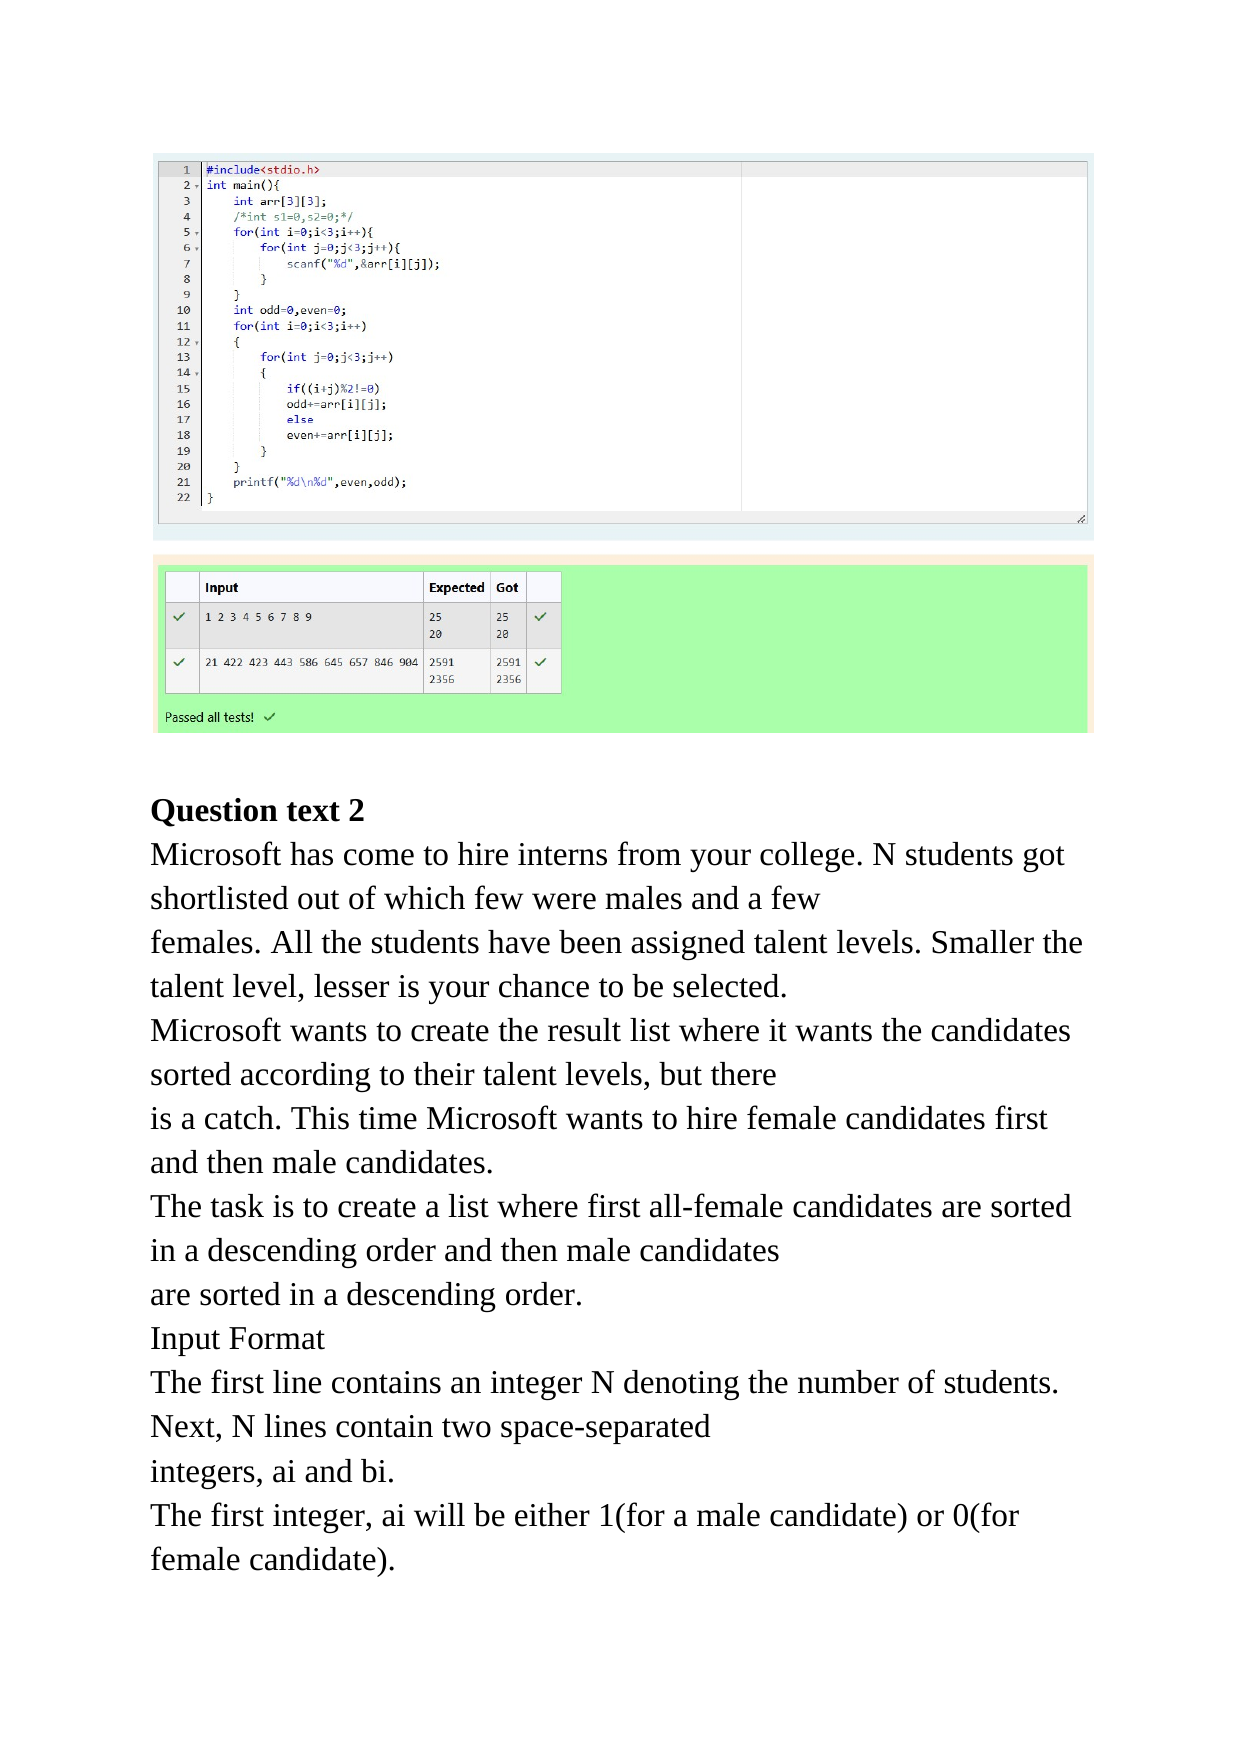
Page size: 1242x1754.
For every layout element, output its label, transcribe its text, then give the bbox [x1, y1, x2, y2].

text The task is to create a list where first all-female candidates are sorted in a descending order and then male candidates [150, 1186, 1076, 1269]
picture [153, 153, 1094, 733]
subtitle Question text 2 [150, 790, 1094, 828]
text The first line contains an integer N denoting the number of students. [150, 1363, 1094, 1401]
text is a catch. This time Microsoft wants to hire female candidates first and then male candidates. [150, 1098, 1076, 1181]
text Microsoft has come to hire interns from your college. N students got shortlisted out of which few were males and a few [150, 834, 1094, 916]
text are sorted in a descending order. Input Format [150, 1274, 645, 1357]
text The first integer, ai will be either 1(for a male candidate) or 0(for female candidate). [150, 1495, 1094, 1577]
text Next, N lines contain two space-separated integers, ai and bi. [150, 1407, 781, 1489]
text females. All the students have been assigned talent levels. Smaller the talent level, lesser is your chance to be selected. [150, 922, 1094, 1004]
text Microsoft wants to create the result list where it wants the candidates sorted according to their talent levels, but there [150, 1010, 1094, 1093]
